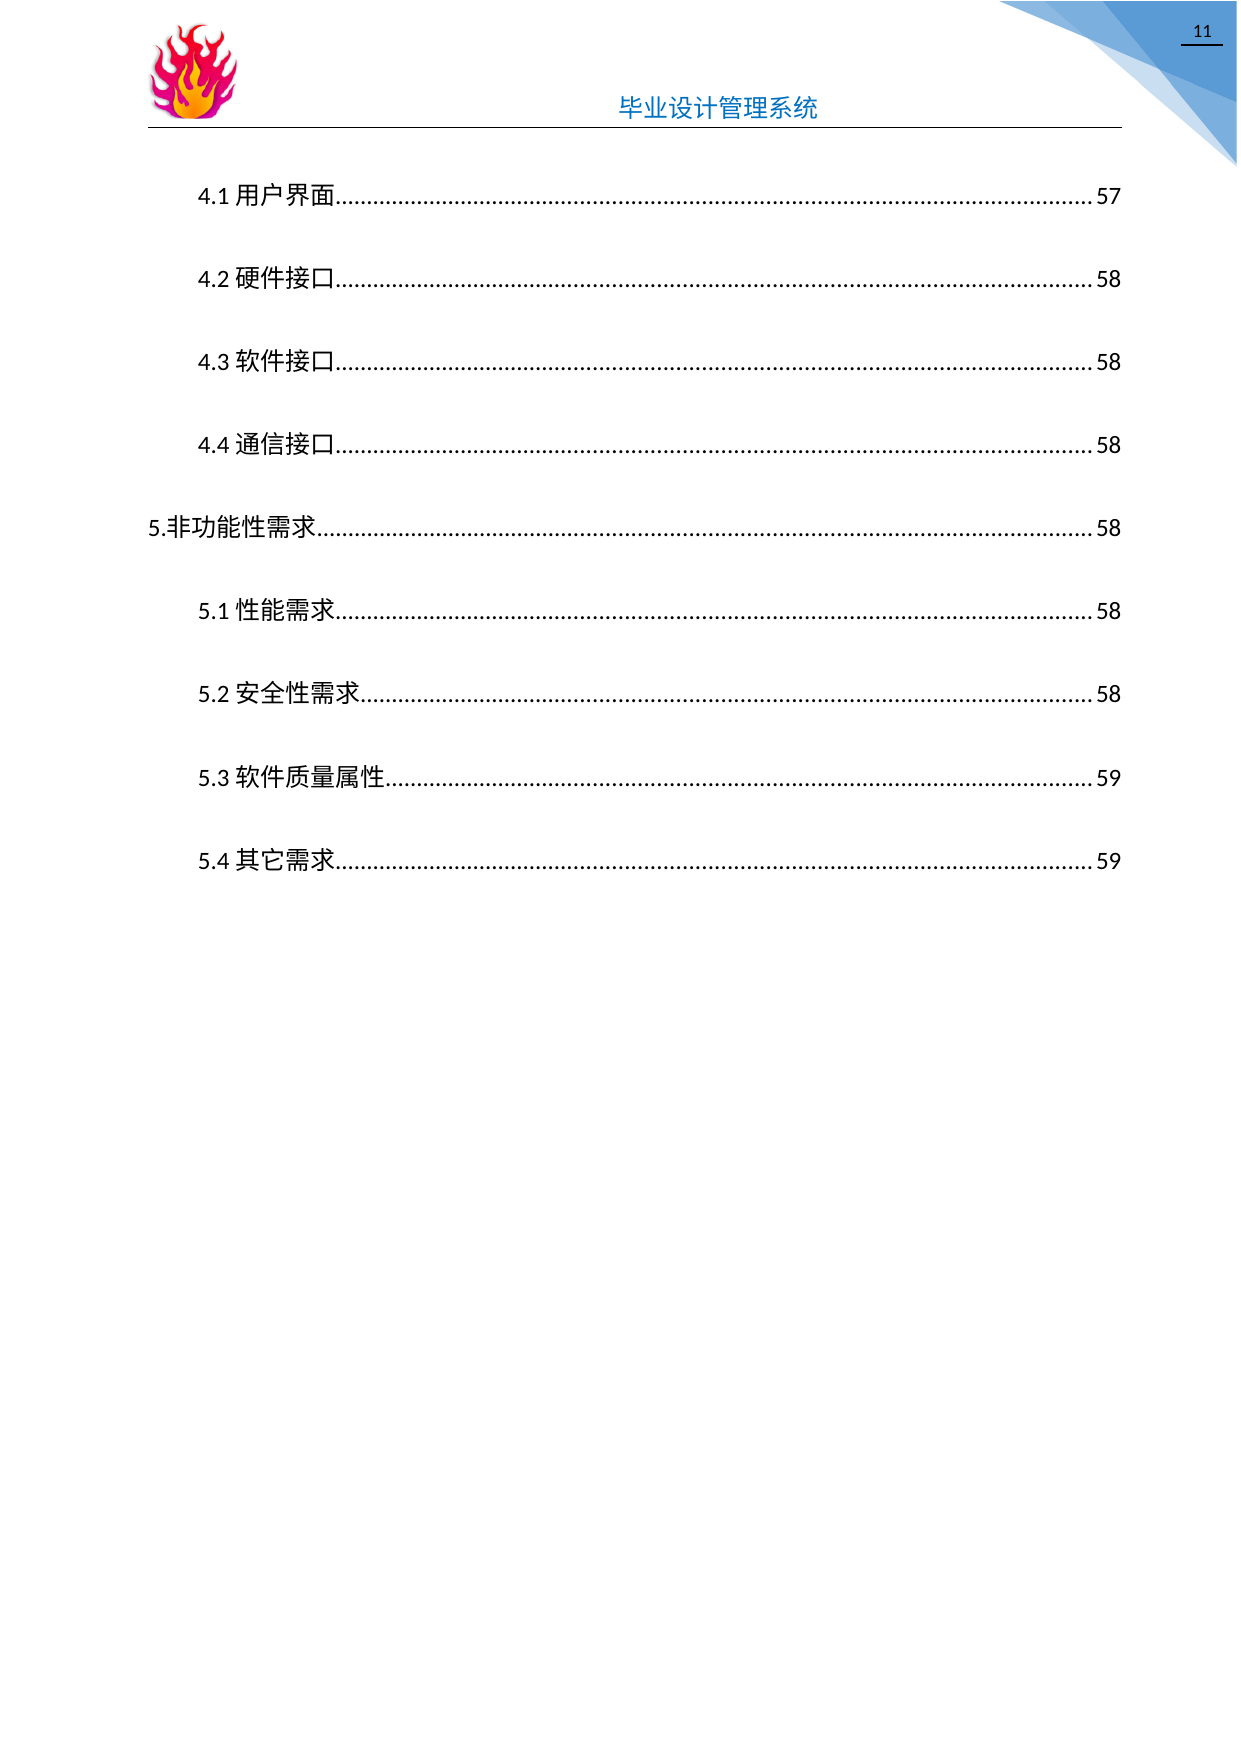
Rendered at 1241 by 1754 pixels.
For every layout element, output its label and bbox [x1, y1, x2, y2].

picture [998, 1, 1237, 167]
picture [147, 21, 240, 119]
